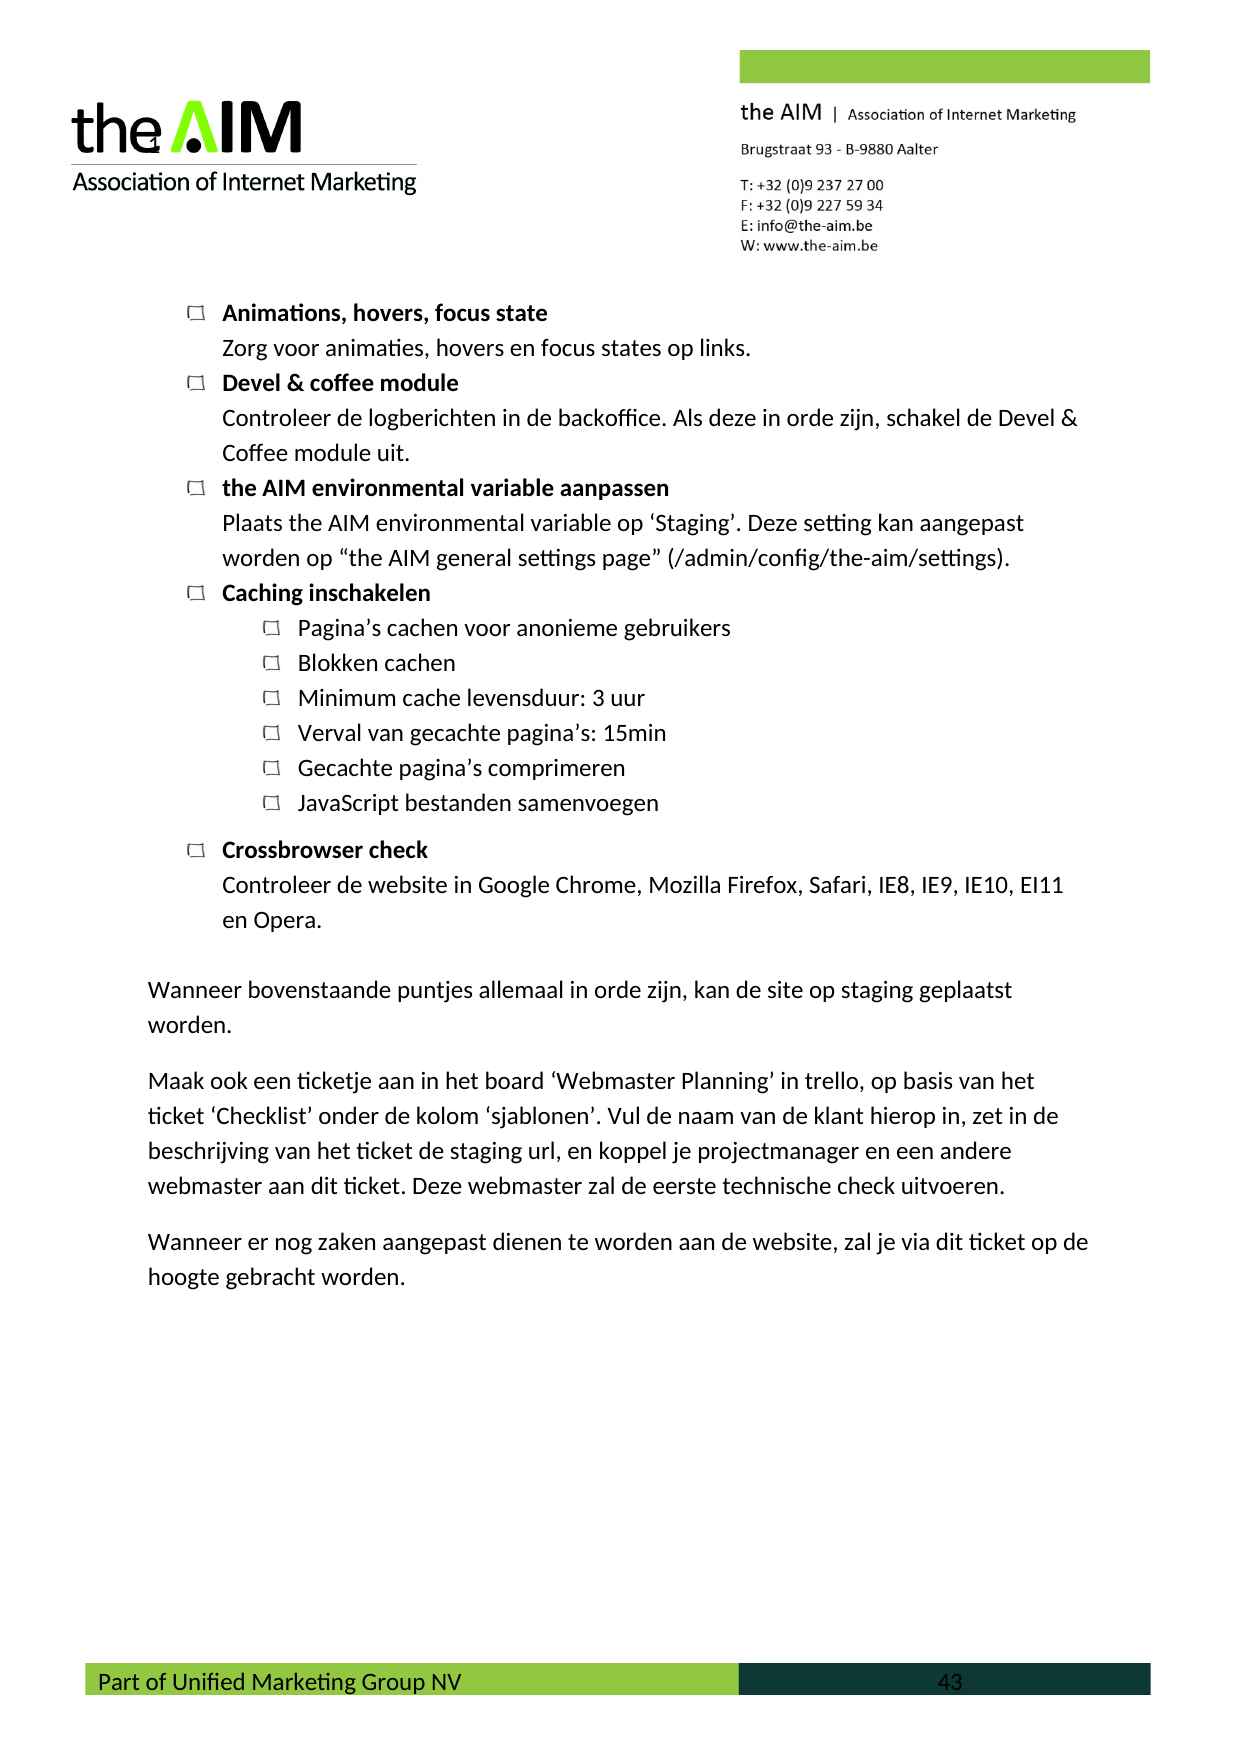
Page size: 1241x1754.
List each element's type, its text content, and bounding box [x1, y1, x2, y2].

picture [185, 479, 207, 497]
text Blokken cachen [260, 647, 1093, 677]
picture [185, 304, 207, 322]
picture [21, 37, 470, 241]
text Devel & coffee module Controleer de logberichten in de backoffice. Als deze in orde zijn, schakel de Devel & Coffee module uit. [185, 367, 1093, 467]
text Pagina’s cachen voor anonieme gebruikers [260, 612, 1093, 642]
picture [185, 842, 207, 859]
list Controleer de website in Google Chrome, Mozilla Firefox, Safari, IE8, IE9, IE10, EI11 en Opera. [222, 869, 1093, 935]
text Animations, hovers, focus state Zorg voor animaties, hovers en focus states op links. [185, 297, 1093, 362]
text Minimum cache levensduur: 3 uur [260, 682, 1093, 712]
text JavaScript bestanden samenvoegen [260, 787, 1093, 817]
text the AIM environmental variable aanpassen [185, 472, 1093, 502]
picture [261, 759, 282, 777]
picture [712, 50, 1150, 268]
picture [261, 794, 282, 812]
picture [261, 654, 282, 672]
picture [261, 689, 282, 707]
text Wanneer bovenstaande puntjes allemaal in orde zijn, kan de site op staging geplaatst worden. [148, 974, 1093, 1040]
text Gecachte pagina’s comprimeren [260, 752, 1093, 782]
text Crossbrowser check [185, 834, 1093, 865]
picture [85, 1663, 1151, 1695]
picture [185, 374, 207, 392]
text Wanneer er nog zaken aangepast dienen te worden aan de website, zal je via dit ticket op de hoogte gebracht worden. [148, 1226, 1093, 1292]
text Maak ook een ticketje aan in het board ‘Webmaster Planning’ in trello, op basis van het ticket ‘Checklist’ onder de kolom ‘sjablonen’. Vul de naam van de klant hierop in, zet in de beschrijving van het ticket de staging url, en koppel je projectmanager en een andere webmaster aan dit ticket. Deze webmaster zal de eerste technische check uitvoeren. [148, 1065, 1093, 1201]
picture [261, 619, 282, 637]
list Plaats the AIM environmental variable op ‘Staging’. Deze setting kan aangepast worden op “the AIM general settings page” (/admin/config/the-aim/settings). [222, 507, 1093, 572]
text Verval van gecachte pagina’s: 15min [260, 717, 1093, 747]
picture [185, 584, 207, 602]
text Caching inschakelen [185, 577, 1093, 607]
picture [261, 724, 282, 742]
